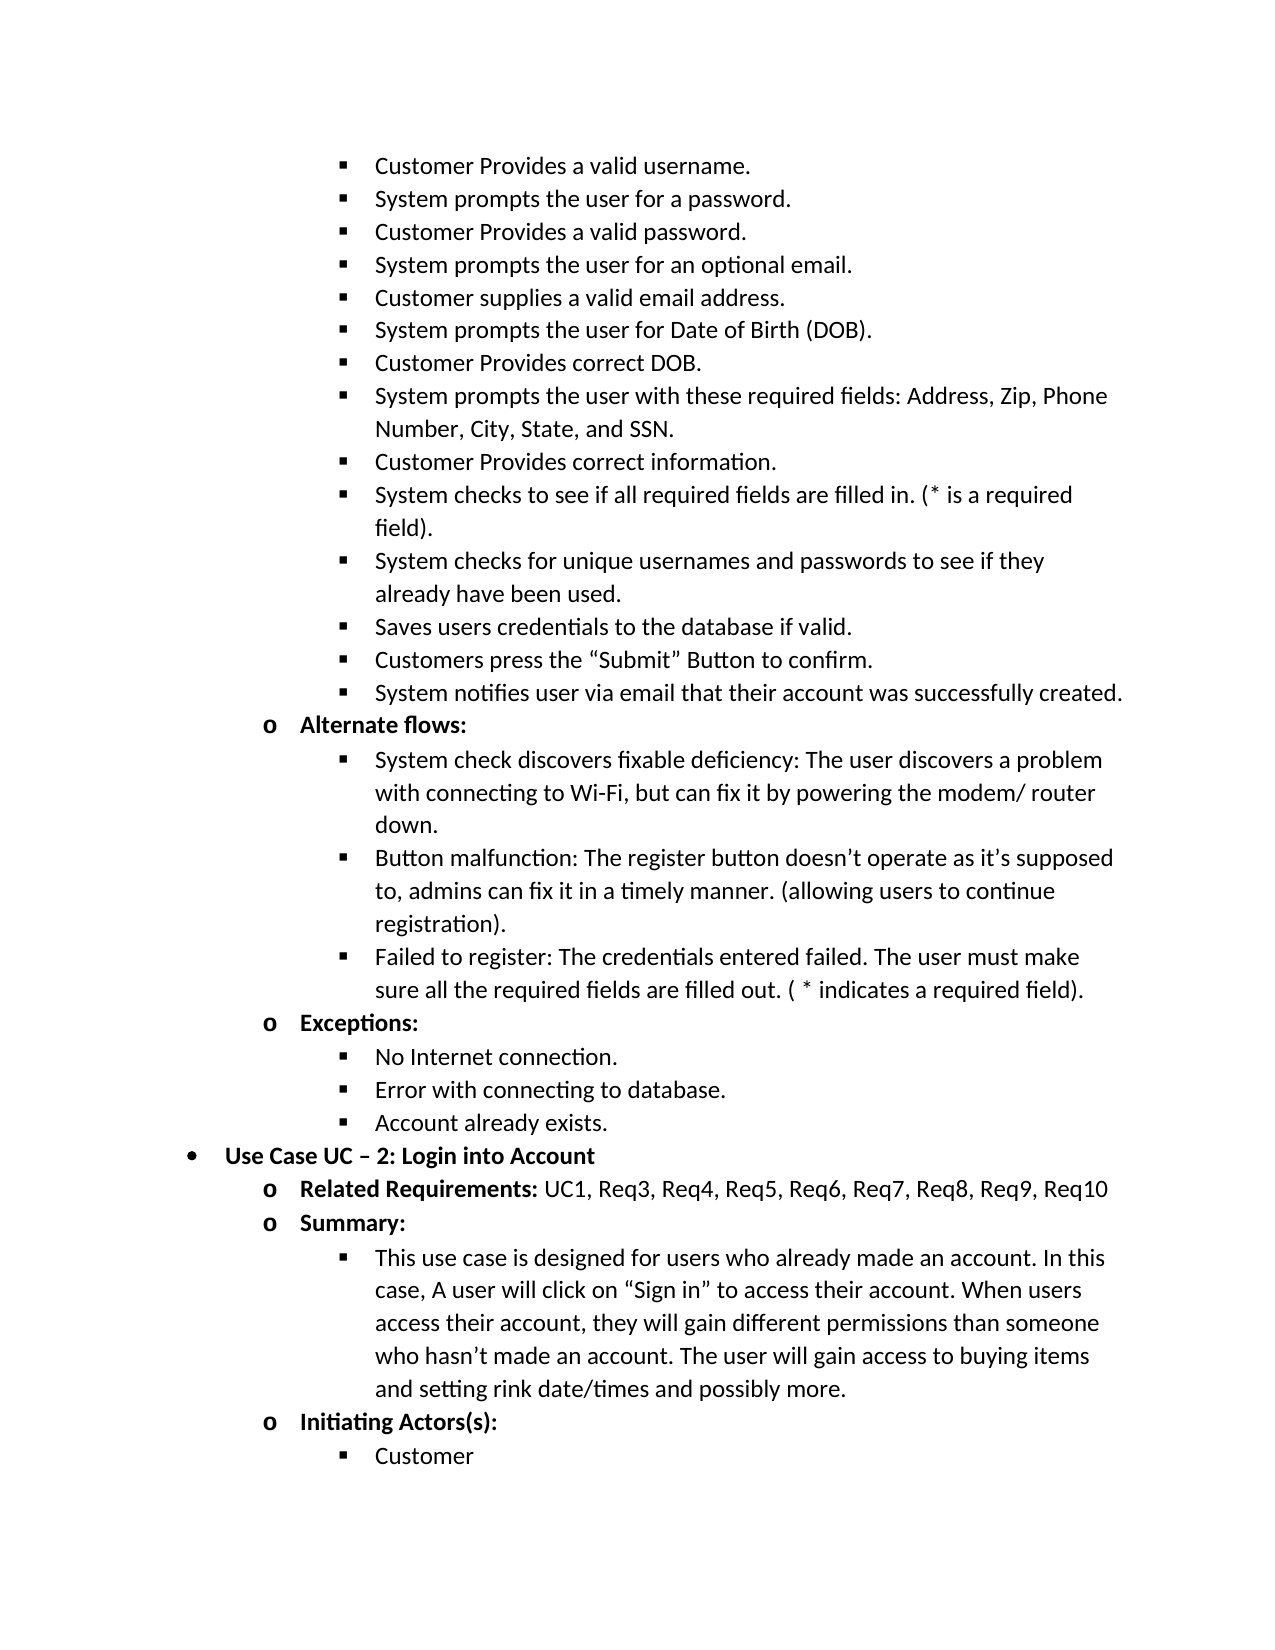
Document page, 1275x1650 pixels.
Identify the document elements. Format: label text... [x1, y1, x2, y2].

list Related Requirements: UC1, Req3, Req4, Req5, Req6, Req7, Req8, Req9, Req10 [262, 1173, 1125, 1205]
list Customer Provides a valid password. [337, 216, 1125, 246]
list Error with connecting to database. [337, 1074, 1125, 1105]
list Customer supplies a valid email address. [337, 282, 1125, 312]
list Summary: [262, 1207, 1125, 1239]
list Customer Provides correct information. [337, 446, 1125, 477]
list Exceptions: [262, 1007, 1125, 1039]
list Button malfunction: The register button doesn’t operate as it’s supposed to, admins can fix it in a timely manner. (allowing users to continue registration). [337, 843, 1125, 939]
list Saves users credentials to the database if valid. [337, 611, 1125, 641]
list System prompts the user for Date of Birth (DOB). [337, 314, 1125, 345]
list System prompts the user for a password. [337, 183, 1125, 213]
list Customer Provides a valid username. [337, 150, 1125, 181]
list Initiating Actors(s): [262, 1406, 1125, 1438]
list No Internet connection. [337, 1041, 1125, 1072]
list Customer [337, 1441, 1125, 1471]
list System prompts the user with these required fields: Address, Zip, Phone Number, City, State, and SSN. [337, 380, 1125, 444]
list Customers press the “Submit” Button to confirm. [337, 644, 1125, 674]
list System check discovers fixable deficiency: The user discovers a problem with connecting to Wi-Fi, but can fix it by powering the modem/ router down. [337, 744, 1125, 840]
list System checks to see if all required fields are filled in. (* is a required field). [337, 479, 1125, 543]
list System prompts the user for an optional email. [337, 249, 1125, 279]
list Use Case UC – 2: Login into Account [187, 1140, 1125, 1171]
list Failed to register: The credentials entered failed. The user must make sure all the required fields are filled out. ( * indicates a required field). [337, 941, 1125, 1005]
list System notifies user via email that their account was successfully created. [337, 677, 1125, 707]
list System checks for unique usernames and passwords to see if they already have been used. [337, 545, 1125, 608]
list Customer Provides correct DOB. [337, 347, 1125, 378]
list Account already exists. [337, 1107, 1125, 1138]
list This use case is designed for users who already made an account. In this case, A user will click on “Sign in” to access their account. When users access their account, they will gain different permissions than someone who hasn’t made an account. The user will gain access to buying items and setting rink date/times and possibly more. [337, 1242, 1125, 1404]
list Alternate flows: [262, 709, 1125, 741]
